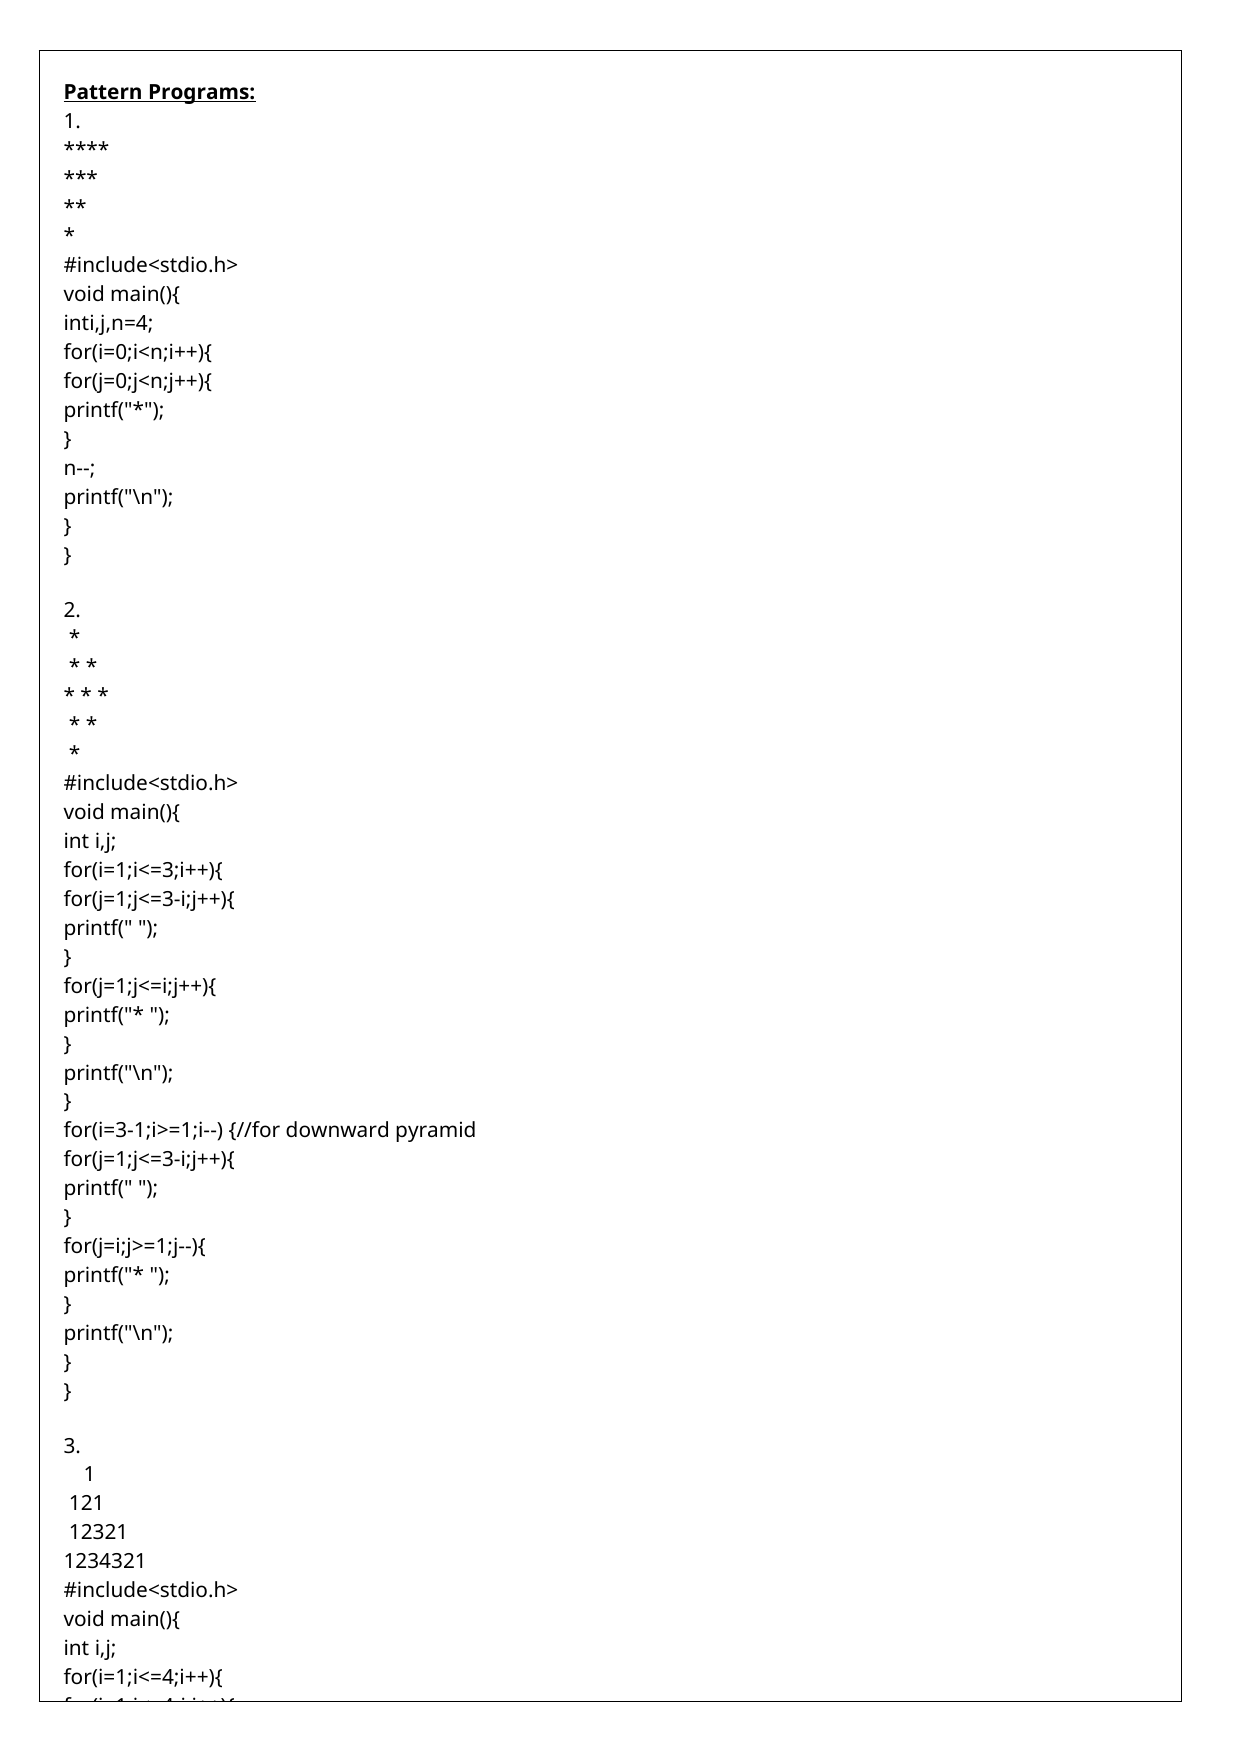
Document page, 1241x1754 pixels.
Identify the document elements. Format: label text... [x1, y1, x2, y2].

table_header Pattern Programs: 1. **** *** ** * #include<stdio.h> void main(){ inti,j,n=4; for(i=0;i<n;i++){ for(j=0;j<n;j++){ printf("*"); } n--; printf("\n"); } } 2. * * * * * * * * * #include<stdio.h> void main(){ int i,j; for(i=1;i<=3;i++){ for(j=1;j<=3-i;j++){ printf(" "); } for(j=1;j<=i;j++){ printf("* "); } printf("\n"); } for(i=3-1;i>=1;i--) {//for downward pyramid for(j=1;j<=3-i;j++){ printf(" "); } for(j=i;j>=1;j--){ printf("* "); } printf("\n"); } } 3. 1 121 12321 1234321 #include<stdio.h> void main(){ int i,j; for(i=1;i<=4;i++){ for(j=1;j<=4-i;j++){ printf(" "); } for(j=1;j<=i;j++){ printf("%d",j); } for(j=i-1;j>=1;j--){ [40, 51, 1181, 1701]
